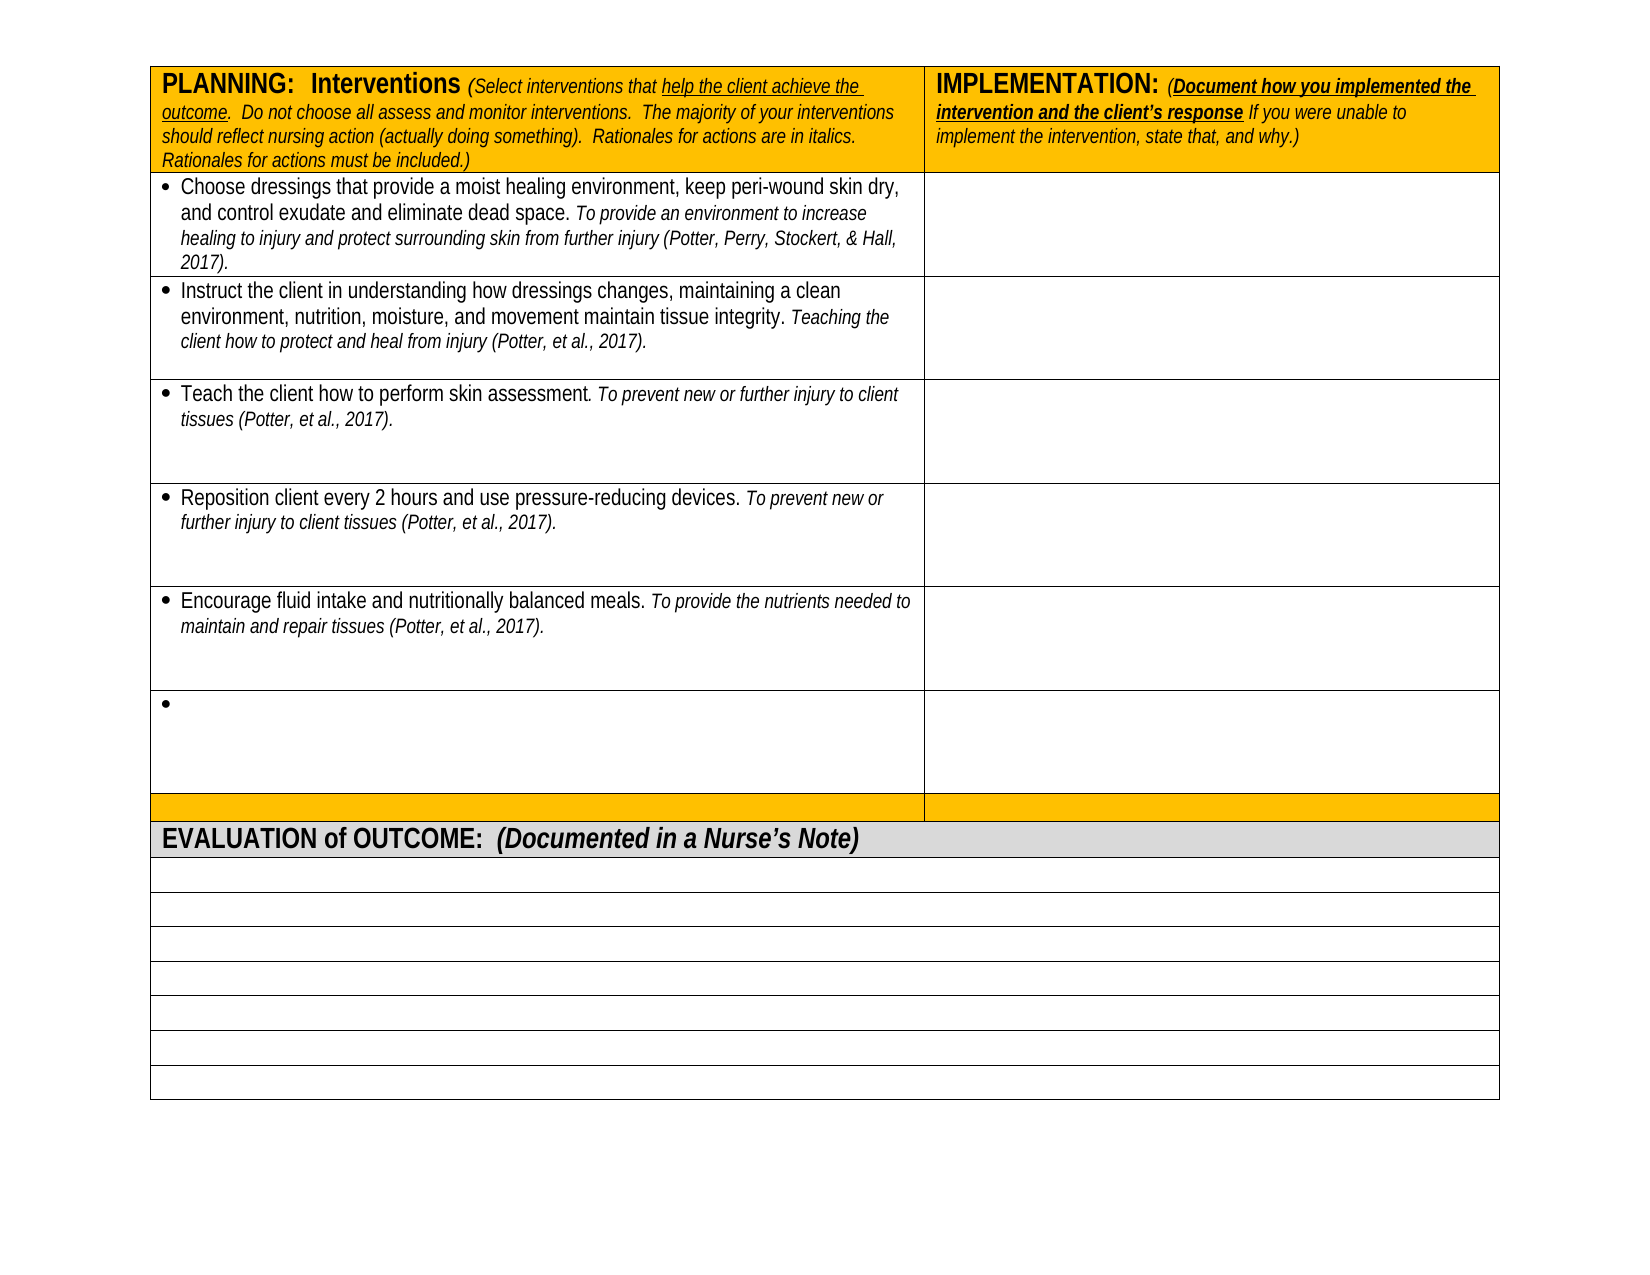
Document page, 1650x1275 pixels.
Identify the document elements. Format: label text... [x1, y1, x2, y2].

table_cell Teach the client how to perform skin assessment. To prevent new or further injury to client tissues (Potter, et al., 2017). [151, 380, 924, 483]
table_cell EVALUATION of OUTCOME: (Documented in a Nurse’s Note) [151, 822, 1499, 857]
table_cell [151, 927, 1499, 961]
table_cell [925, 173, 1499, 276]
table_cell [151, 996, 1499, 1030]
table_header PLANNING: Interventions (Select interventions that help the client achieve the outcome. Do not choose all assess and monitor interventions. The majority of your interventions should reflect nursing action (actually doing something). Rationales for actions are in italics. Rationales for actions must be included.) [151, 67, 924, 172]
table_cell [151, 794, 924, 821]
table_cell Choose dressings that provide a moist healing environment, keep peri-wound skin dry, and control exudate and eliminate dead space. To provide an environment to increase healing to injury and protect surrounding skin from further injury (Potter, Perry, Stockert, & Hall, 2017). [151, 173, 924, 276]
table_cell [925, 794, 1499, 821]
table_cell [151, 1031, 1499, 1064]
table_cell [151, 962, 1499, 995]
table_header IMPLEMENTATION: (Document how you implemented the intervention and the client’s response If you were unable to implement the intervention, state that, and why.) [925, 67, 1499, 172]
table_cell Encourage fluid intake and nutritionally balanced meals. To provide the nutrients needed to maintain and repair tissues (Potter, et al., 2017). [151, 587, 924, 690]
table_cell [151, 1066, 1499, 1099]
table_cell [925, 484, 1499, 586]
table_cell [925, 587, 1499, 690]
table_cell [925, 277, 1499, 379]
table_cell Reposition client every 2 hours and use pressure-reducing devices. To prevent new or further injury to client tissues (Potter, et al., 2017). [151, 484, 924, 586]
table_cell [151, 893, 1499, 926]
table_cell [151, 691, 924, 793]
table_cell [925, 380, 1499, 483]
table_cell [151, 858, 1499, 892]
table_cell [925, 691, 1499, 793]
table_cell Instruct the client in understanding how dressings changes, maintaining a clean environment, nutrition, moisture, and movement maintain tissue integrity. Teaching the client how to protect and heal from injury (Potter, et al., 2017). [151, 277, 924, 379]
